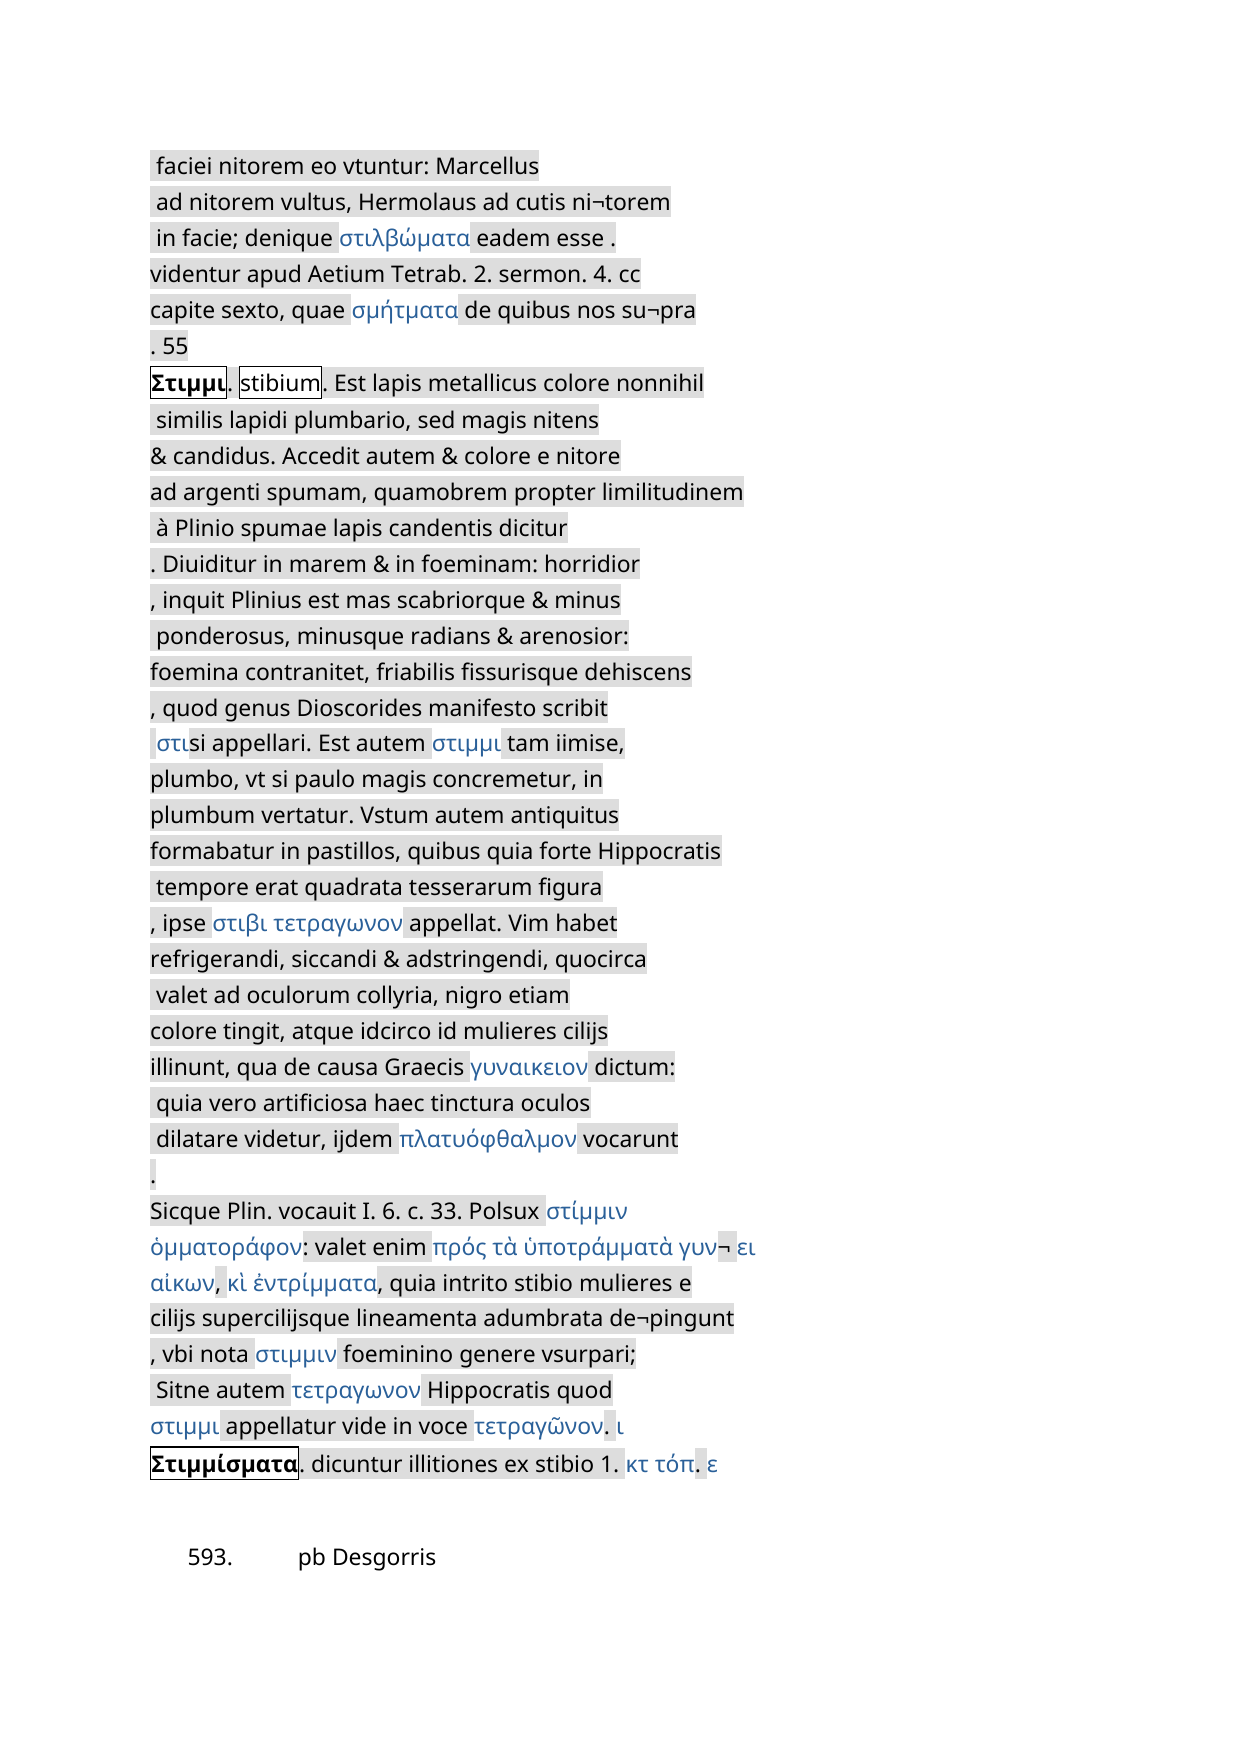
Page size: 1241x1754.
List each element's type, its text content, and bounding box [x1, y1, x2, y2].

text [150, 150, 1090, 1516]
list pb Desgorris [187, 1541, 1090, 1572]
